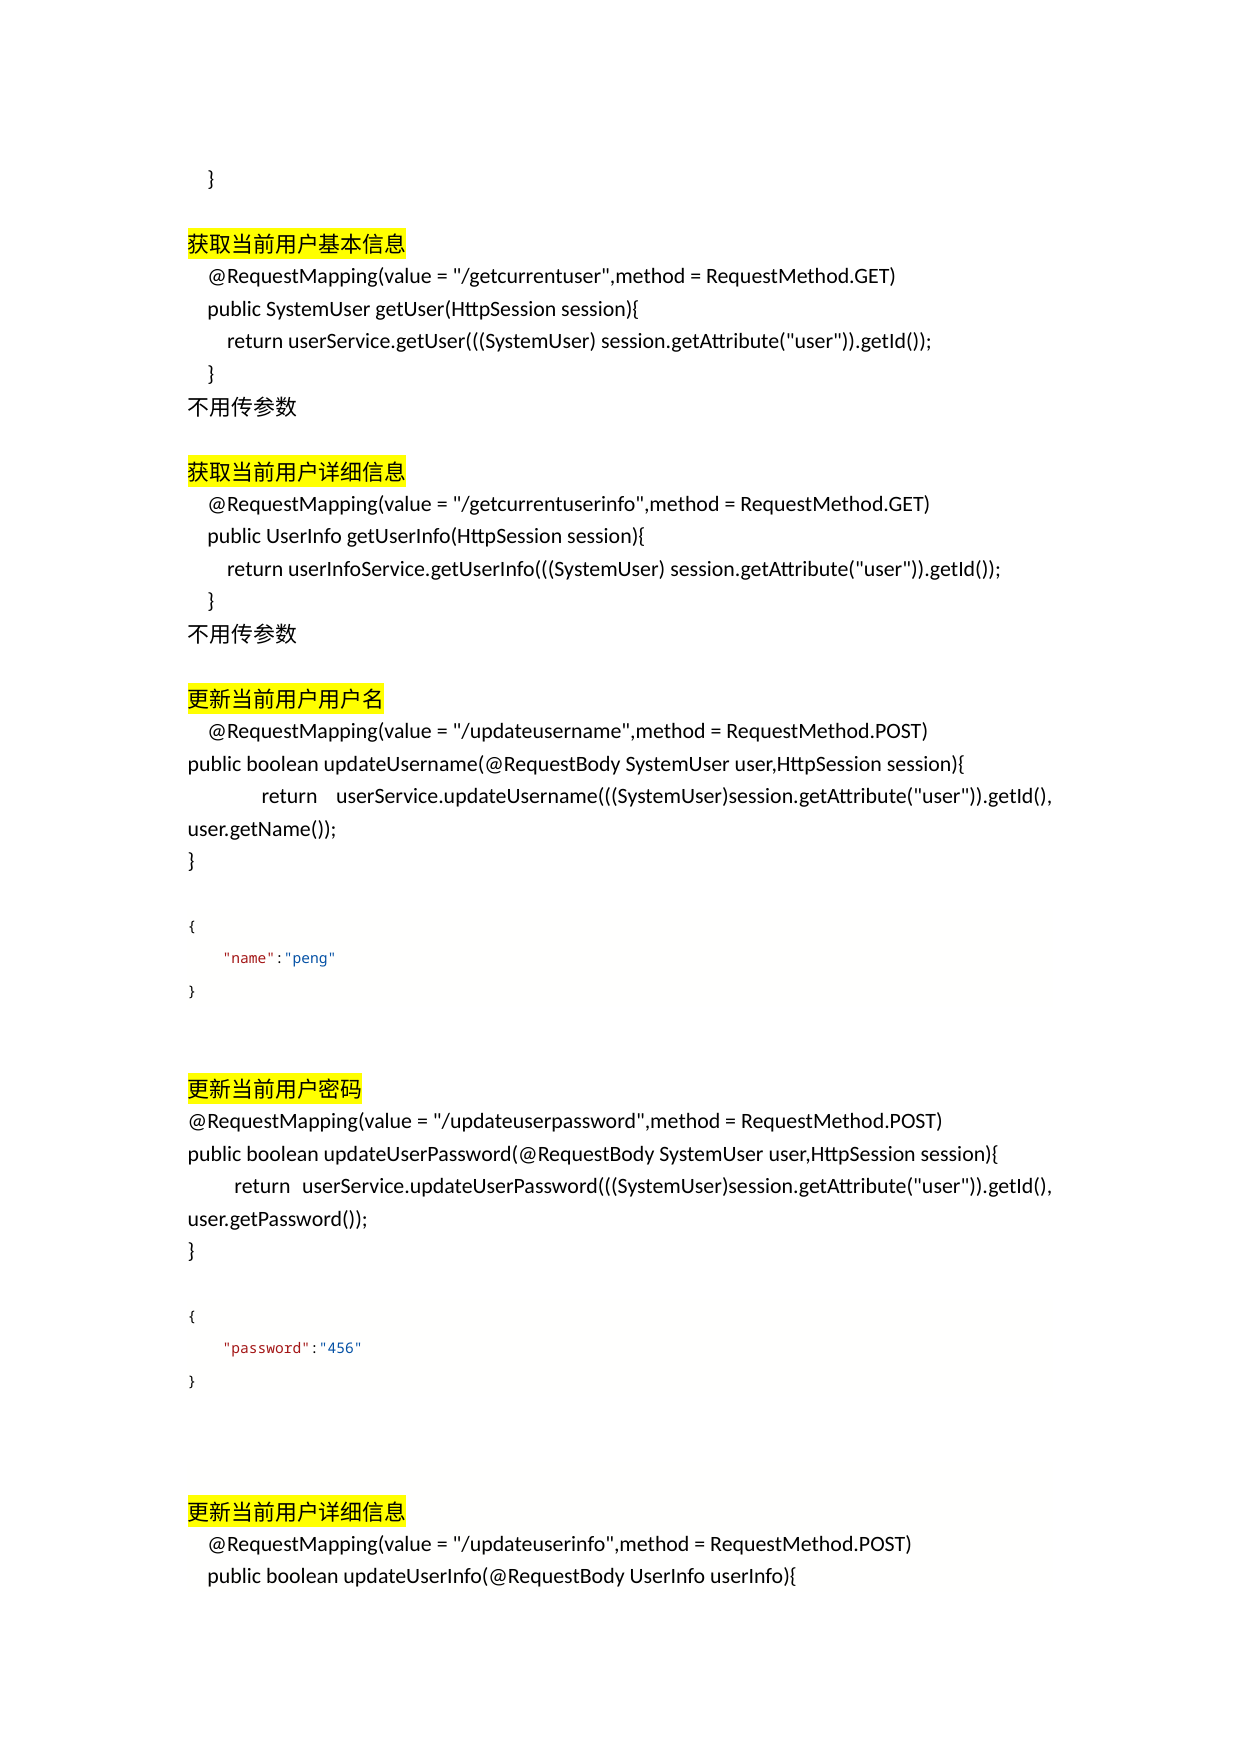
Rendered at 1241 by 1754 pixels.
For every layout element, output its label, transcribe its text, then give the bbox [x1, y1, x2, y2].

text } [187, 1364, 1053, 1397]
text } [187, 974, 1053, 1007]
text "name":"peng" [187, 942, 1053, 974]
text 不用传参数 [187, 389, 1053, 454]
text { [187, 909, 1053, 942]
text 更新当前用户密码 @RequestMapping(value = "/updateuserpassword",method = RequestMethod.POST) public boolean updateUserPassword(@RequestBody SystemUser user,HttpSession session){ return userService.updateUserPassword(((SystemUser)session.getAttribute("user")).getId(), user.getPassword()); } [187, 1039, 1053, 1267]
text 更新当前用户用户名 @RequestMapping(value = "/updateusername",method = RequestMethod.POST) public boolean updateUsername(@RequestBody SystemUser user,HttpSession session){ return userService.updateUsername(((SystemUser)session.getAttribute("user")).getId(), user.getName()); } [187, 682, 1053, 877]
text 获取当前用户详细信息 @RequestMapping(value = "/getcurrentuserinfo",method = RequestMethod.GET) public UserInfo getUserInfo(HttpSession session){ return userInfoService.getUserInfo(((SystemUser) session.getAttribute("user")).getId()); } 不用传参数 [187, 454, 1053, 649]
text { [187, 1299, 1053, 1332]
text "password":"456" [187, 1332, 1053, 1364]
